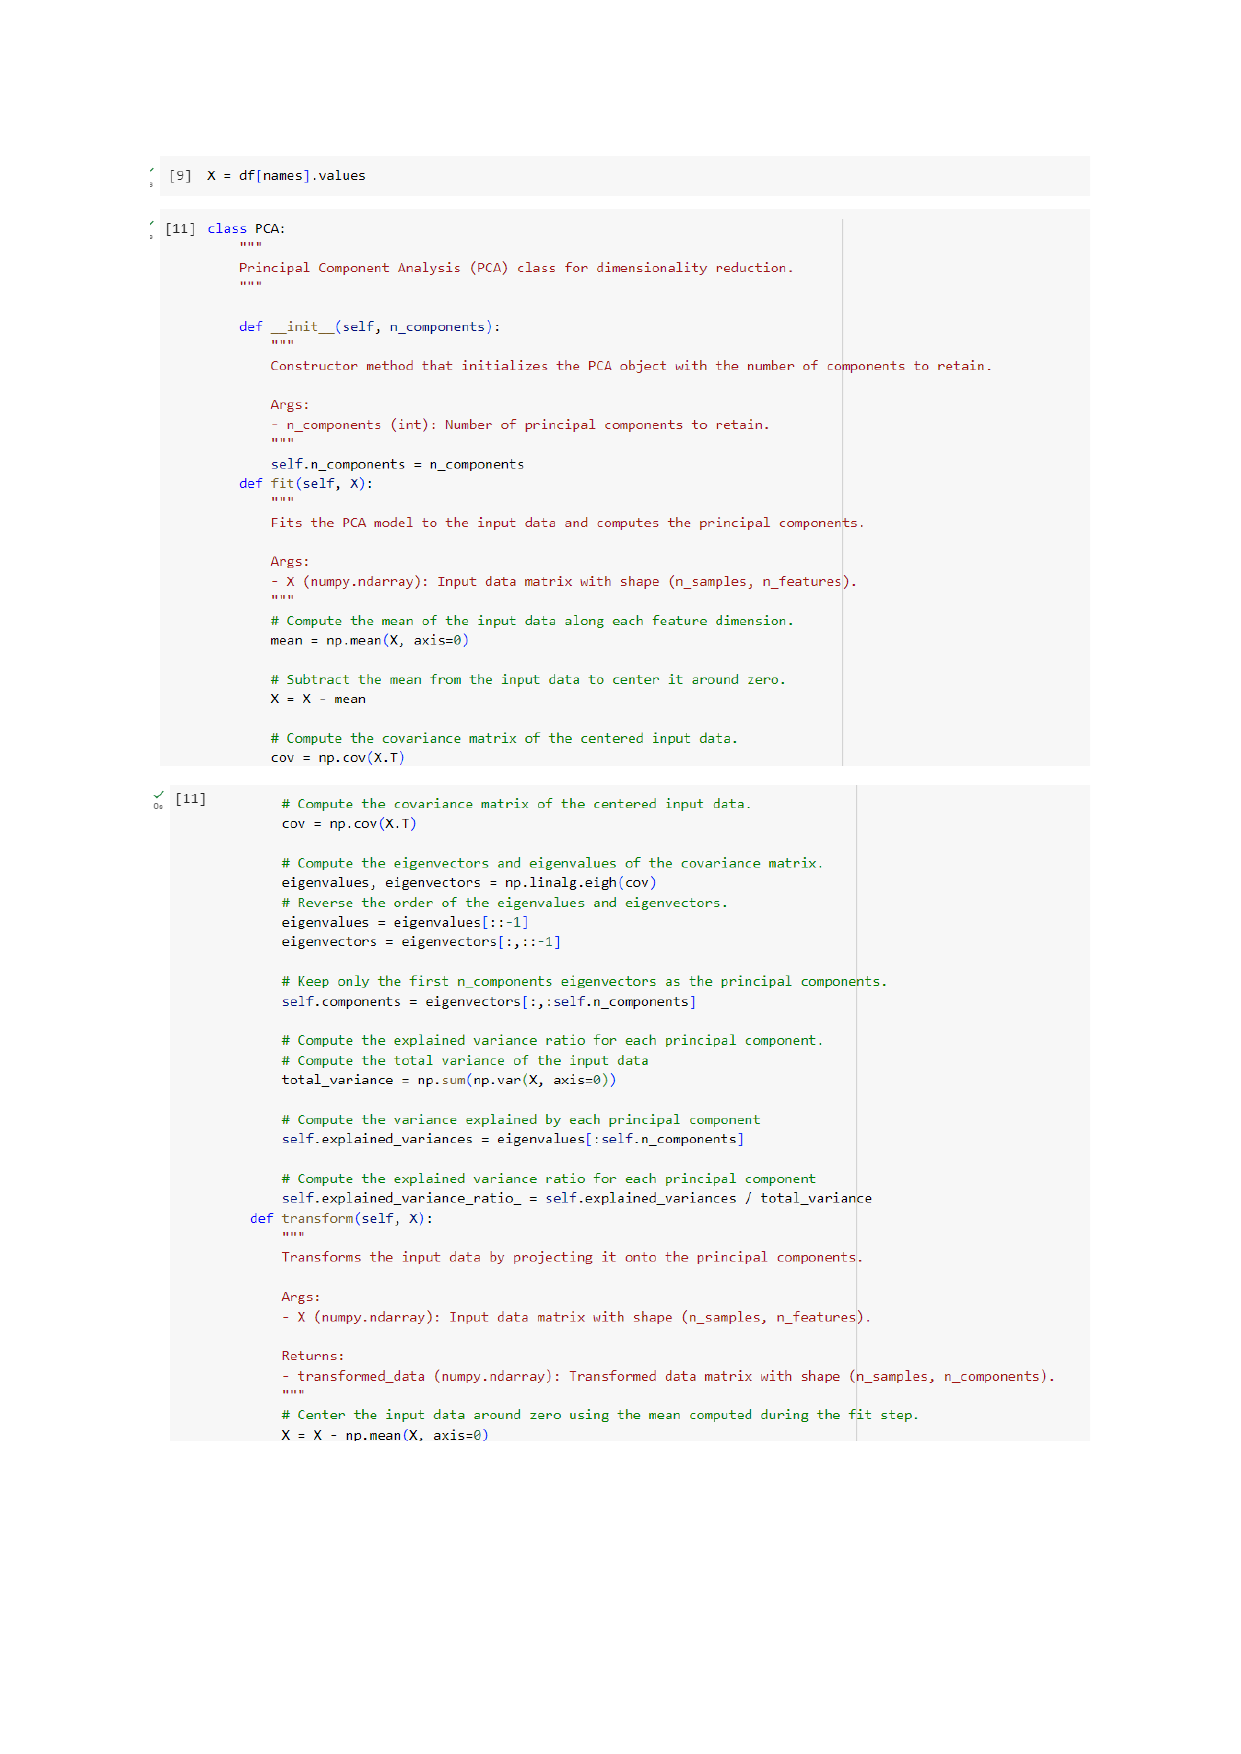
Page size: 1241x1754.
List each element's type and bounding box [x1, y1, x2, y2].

picture [150, 150, 1091, 766]
picture [150, 785, 1091, 1441]
